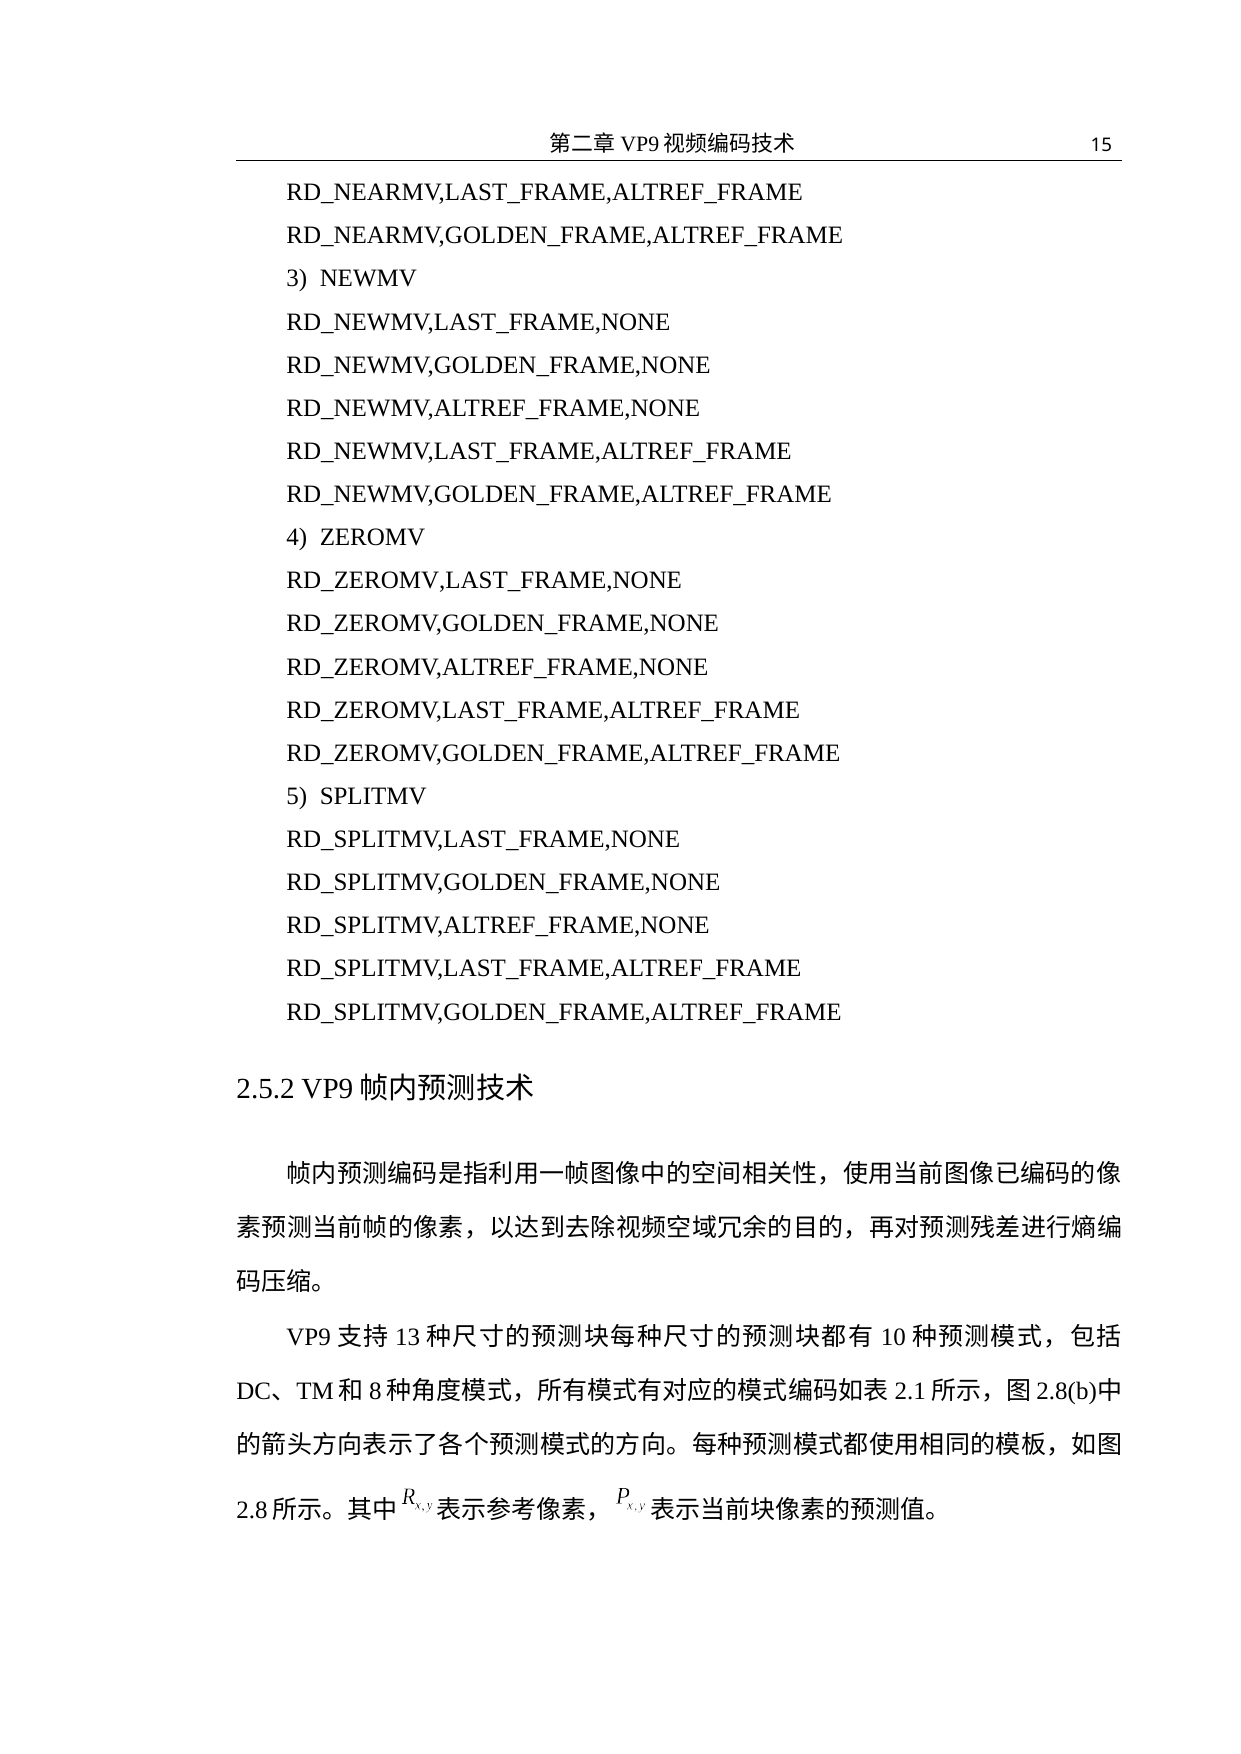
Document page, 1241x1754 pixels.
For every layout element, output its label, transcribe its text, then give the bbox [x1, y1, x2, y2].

text RD_NEWMV,GOLDEN_FRAME,NONE [236, 350, 1122, 378]
text 3) NEWMV [236, 263, 1122, 292]
text RD_NEARMV,GOLDEN_FRAME,ALTREF_FRAME [236, 220, 1122, 249]
text RD_NEWMV,LAST_FRAME,ALTREF_FRAME [236, 436, 1122, 465]
text RD_SPLITMV,GOLDEN_FRAME,ALTREF_FRAME [236, 997, 1122, 1025]
text RD_ZEROMV,GOLDEN_FRAME,ALTREF_FRAME [236, 738, 1122, 767]
text RD_ZEROMV,ALTREF_FRAME,NONE [236, 652, 1122, 680]
text 帧内预测编码是指利用一帧图像中的空间相关性，使用当前图像已编码的像素预测当前帧的像素，以达到去除视频空域冗余的目的，再对预测残差进行熵编码压缩。 [236, 1153, 1122, 1298]
text 5) SPLITMV [236, 781, 1122, 810]
text RD_NEWMV,ALTREF_FRAME,NONE [236, 393, 1122, 422]
text RD_NEARMV,LAST_FRAME,ALTREF_FRAME [236, 177, 1122, 206]
text RD_ZEROMV,GOLDEN_FRAME,NONE [236, 608, 1122, 637]
text RD_NEWMV,LAST_FRAME,NONE [236, 307, 1122, 335]
text RD_SPLITMV,ALTREF_FRAME,NONE [236, 910, 1122, 939]
text RD_SPLITMV,LAST_FRAME,ALTREF_FRAME [236, 953, 1122, 982]
text RD_ZEROMV,LAST_FRAME,NONE [236, 565, 1122, 594]
text RD_SPLITMV,GOLDEN_FRAME,NONE [236, 867, 1122, 896]
text RD_NEWMV,GOLDEN_FRAME,ALTREF_FRAME [236, 479, 1122, 508]
text RD_SPLITMV,LAST_FRAME,NONE [236, 824, 1122, 853]
text VP9支持13种尺寸的预测块每种尺寸的预测块都有10种预测模式，包括DC、TM和8种角度模式，所有模式有对应的模式编码如表2.1所示，图2.8(b)中的箭头方向表示了各个预测模式的方向。每种预测模式都使用相同的模板，如图2.8所示。其中表示参考像素，表示当前块像素的预测值。 [236, 1316, 1122, 1526]
subtitle 2.5.2 VP9帧内预测技术 [236, 1065, 1122, 1107]
text 4) ZEROMV [236, 522, 1122, 551]
text RD_ZEROMV,LAST_FRAME,ALTREF_FRAME [236, 695, 1122, 723]
